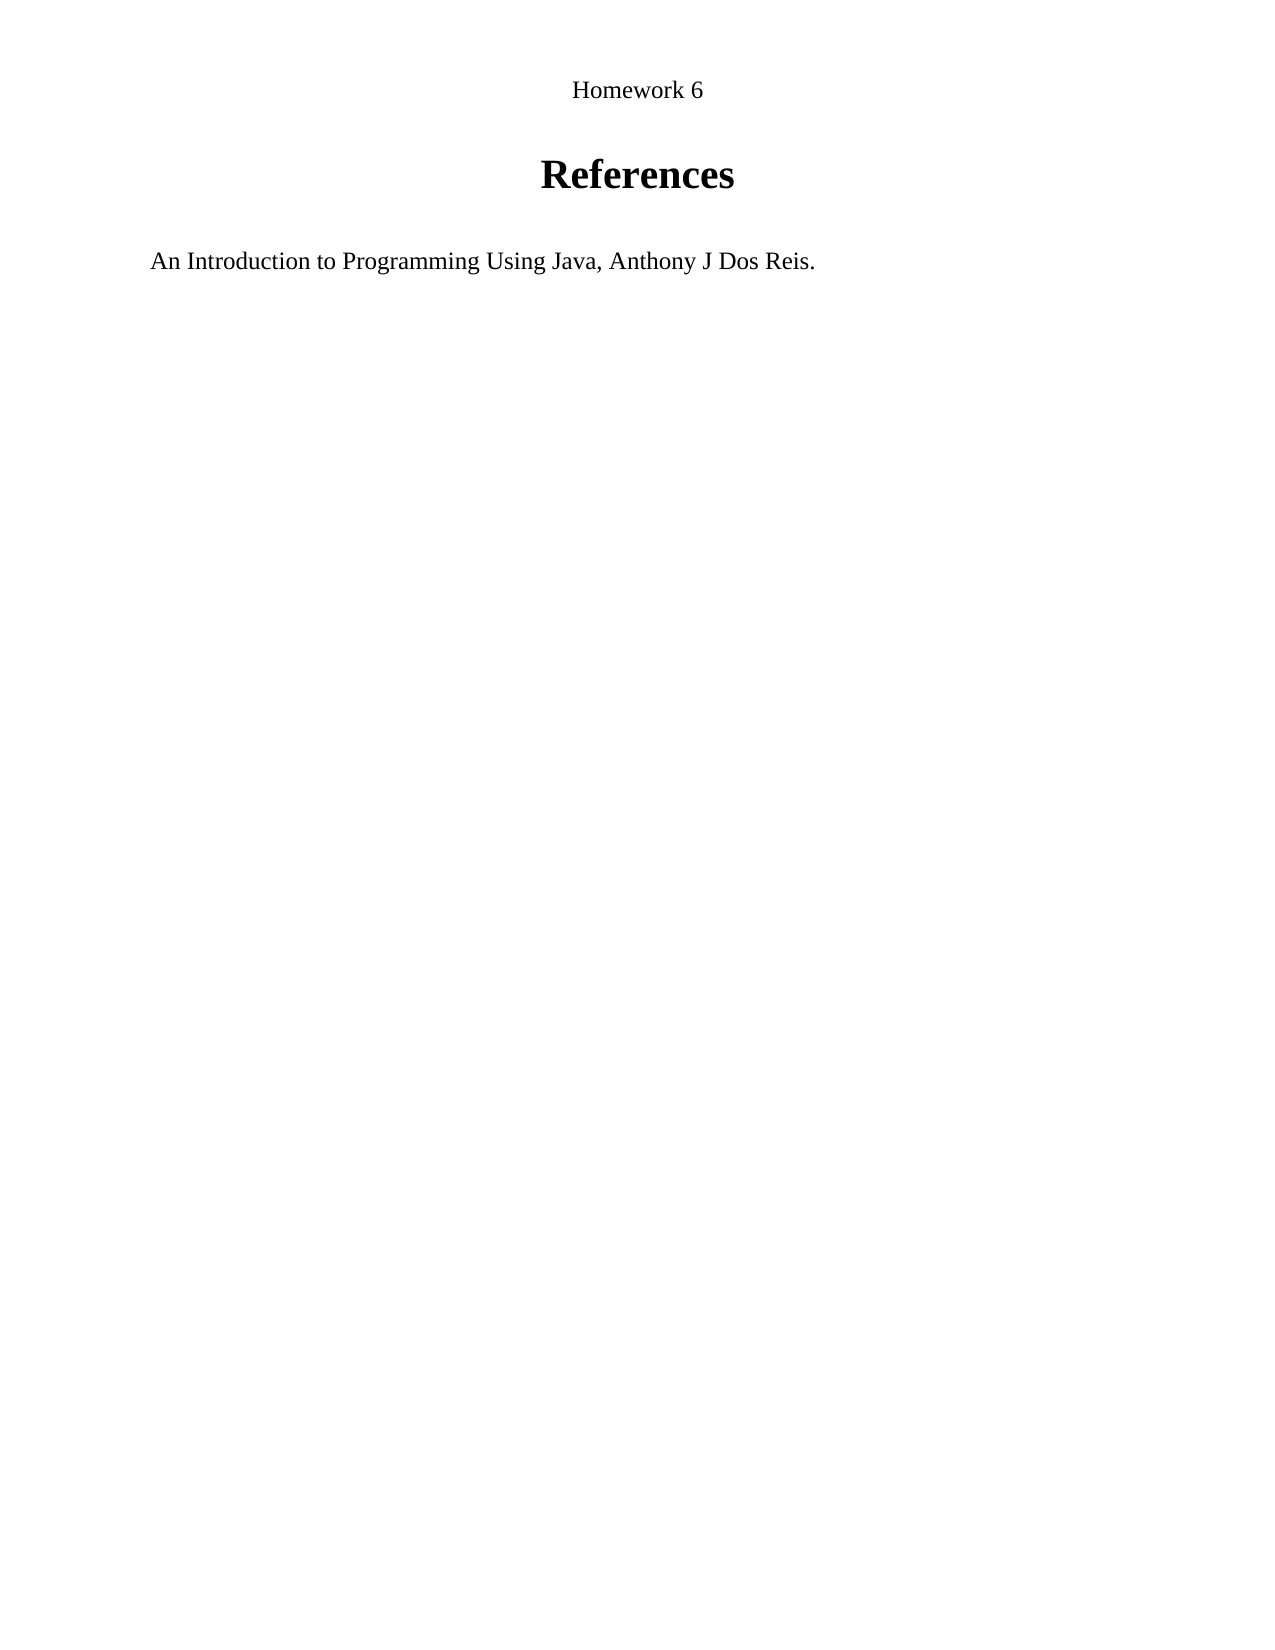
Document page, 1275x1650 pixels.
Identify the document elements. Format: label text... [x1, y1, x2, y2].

text An Introduction to Programming Using Java, Anthony J Dos Reis. [150, 246, 1125, 274]
text References [150, 150, 1125, 198]
